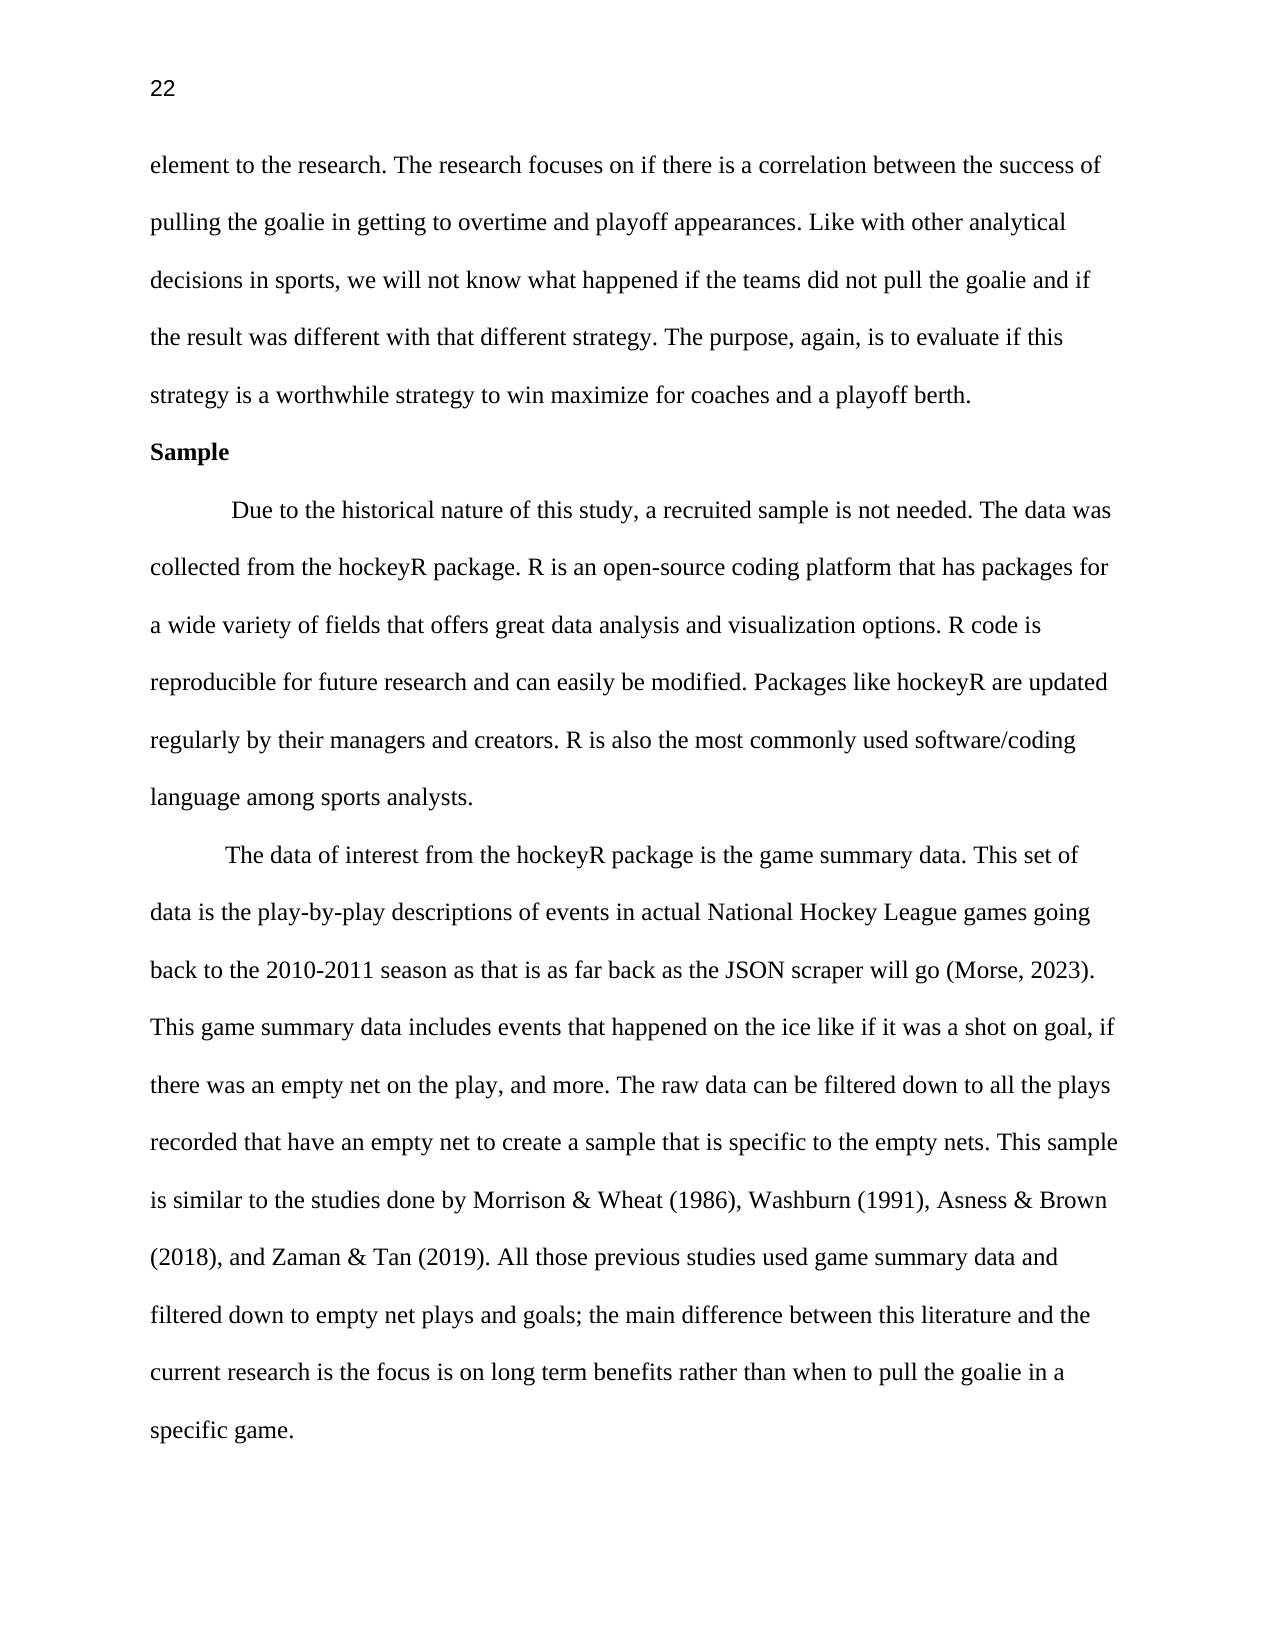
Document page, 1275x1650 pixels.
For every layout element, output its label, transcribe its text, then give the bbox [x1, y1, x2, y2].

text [150, 150, 1125, 409]
text The data of interest from the hockeyR package is the game summary data. This set of data is the play-by-play descriptions of events in actual National Hockey League games going back to the 2010-2011 season as that is as far back as the JSON scraper will go (Morse, 2023). This game summary data includes events that happened on the ice like if it was a shot on goal, if there was an empty net on the play, and more. The raw data can be filtered down to all the plays recorded that have an empty net to create a sample that is specific to the empty nets. This sample is similar to the studies done by Morrison & Wheat (1986), Washburn (1991), Asness & Brown (2018), and Zaman & Tan (2019). All those previous studies used game summary data and filtered down to empty net plays and goals; the main difference between this literature and the current research is the focus is on long term benefits rather than when to pull the goalie in a specific game. [150, 840, 1125, 1444]
text Due to the historical nature of this study, a recruited sample is not needed. The data was collected from the hockeyR package. R is an open-source coding platform that has packages for a wide variety of fields that offers great data analysis and visualization options. R code is reproducible for future research and can easily be modified. Packages like hockeyR are updated regularly by their managers and creators. R is also the most commonly used software/coding language among sports analysts. [150, 495, 1125, 811]
text Sample [150, 437, 1125, 466]
